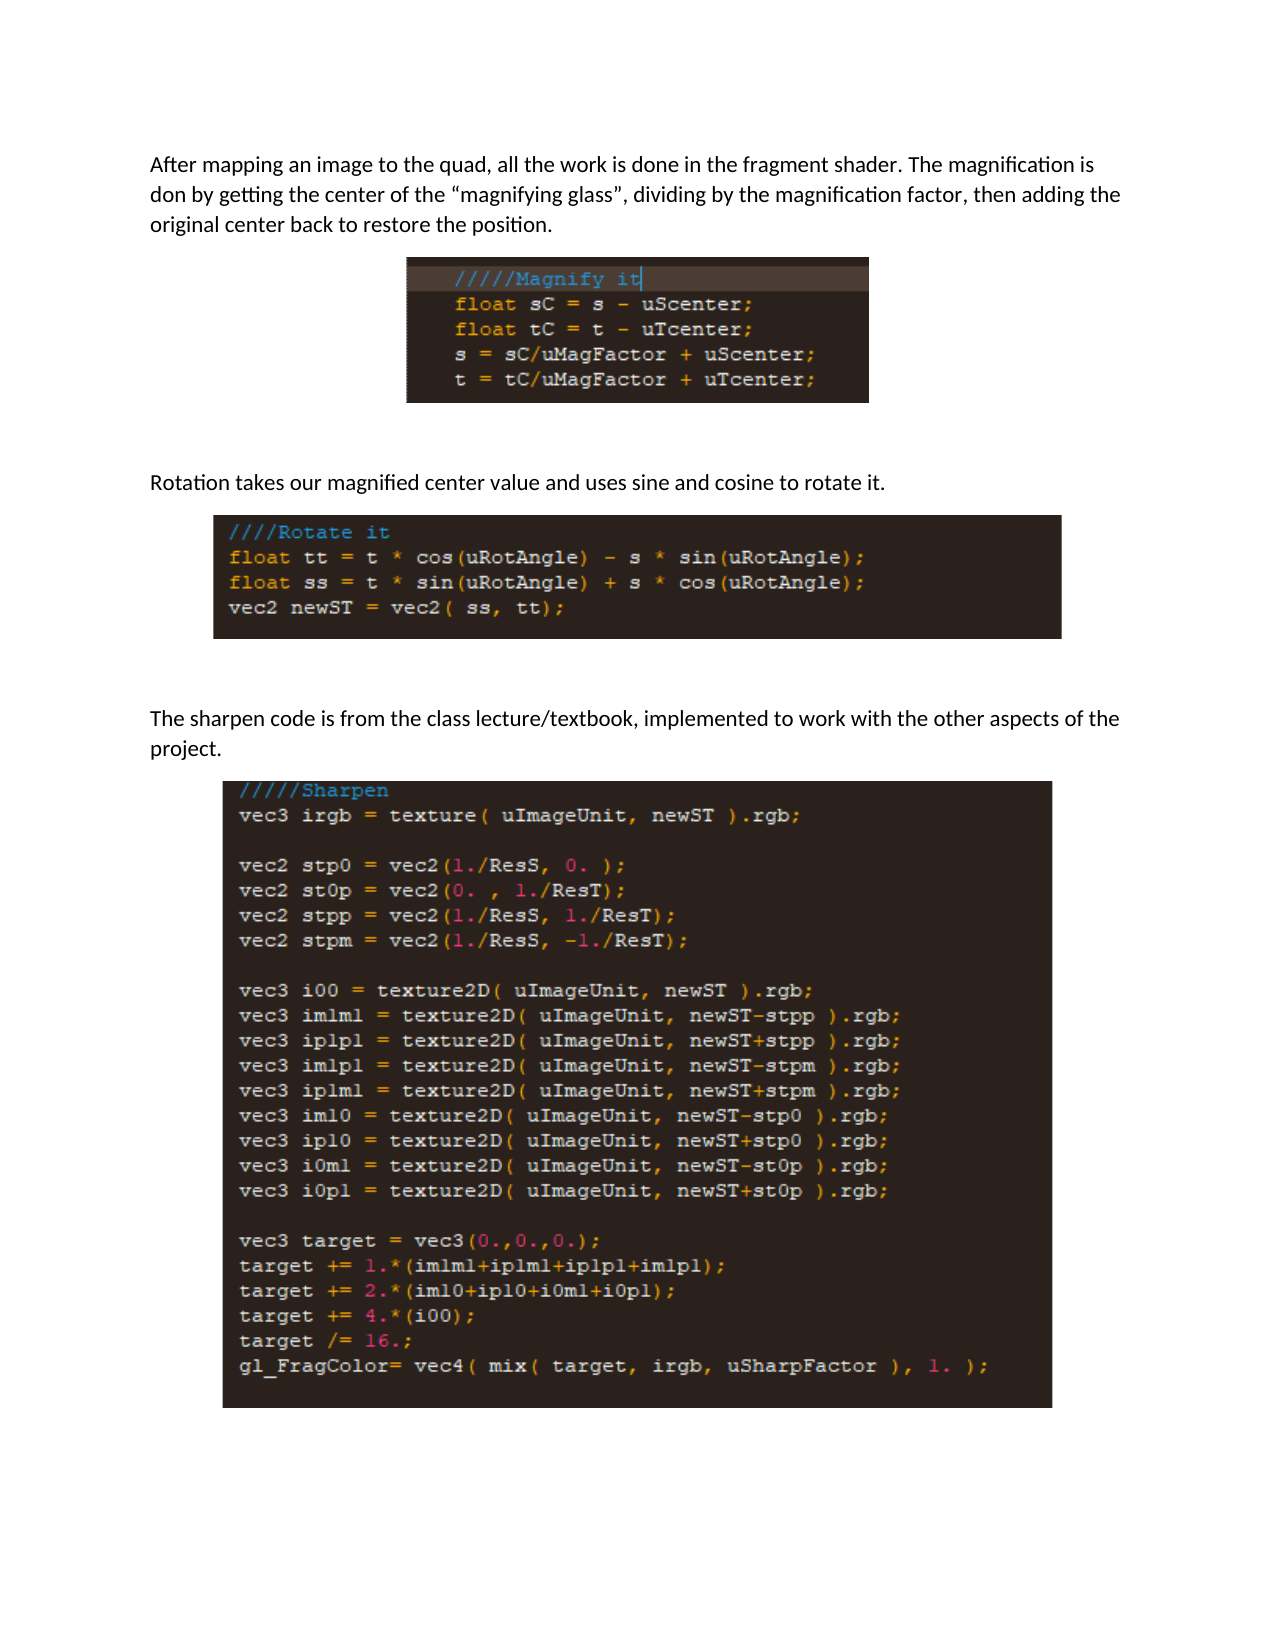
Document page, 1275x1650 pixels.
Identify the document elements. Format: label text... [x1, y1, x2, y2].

picture [406, 257, 869, 403]
picture [222, 781, 1053, 1408]
text Rotation takes our magnified center value and uses sine and cosine to rotate it. [150, 468, 1125, 496]
picture [213, 515, 1062, 639]
text The sharpen code is from the class lecture/textbook, implemented to work with the other aspects of the project. [150, 704, 1125, 763]
text After mapping an image to the quad, all the work is done in the fragment shader. The magnification is don by getting the center of the “magnifying glass”, dividing by the magnification factor, then adding the original center back to restore the position. [150, 150, 1125, 238]
